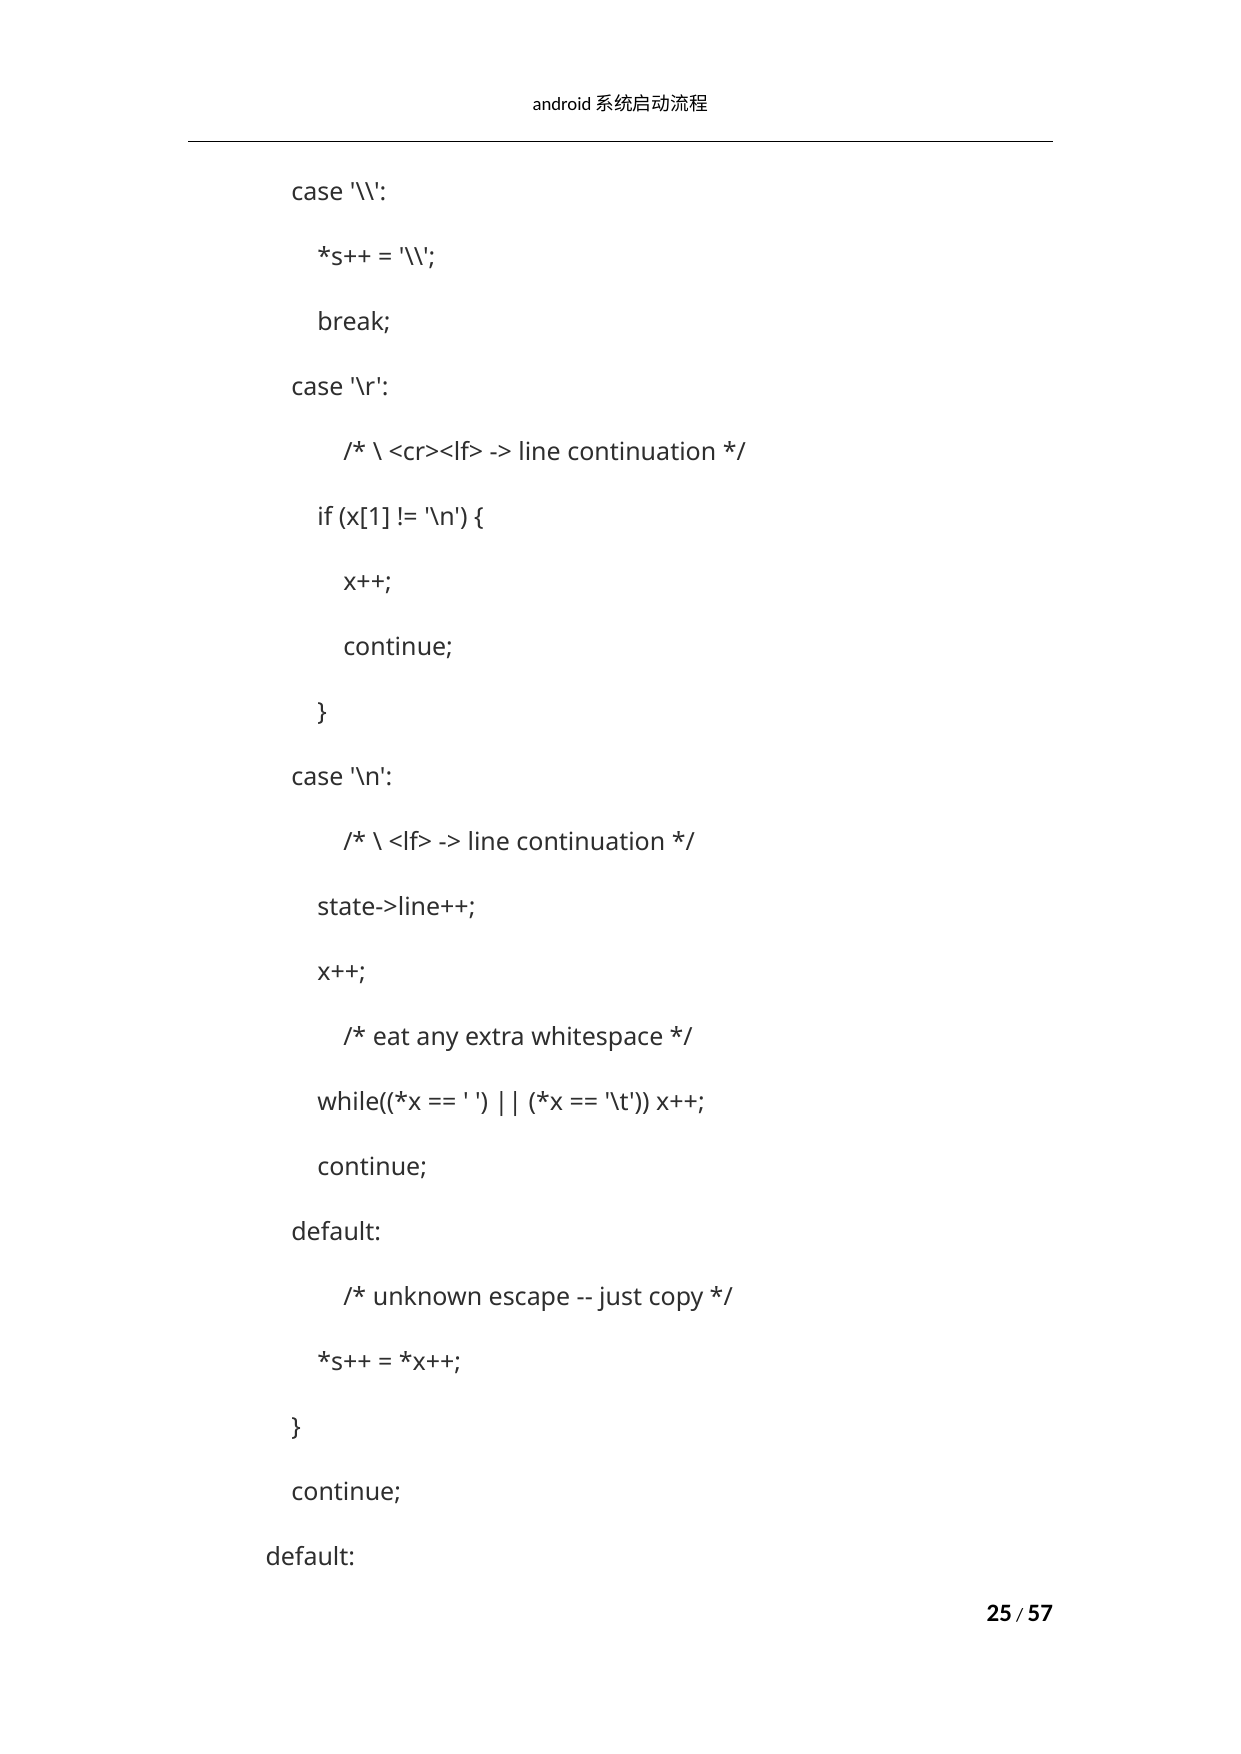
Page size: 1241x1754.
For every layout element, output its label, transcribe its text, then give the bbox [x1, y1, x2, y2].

text continue; [187, 613, 1053, 678]
text break; [187, 288, 1053, 353]
text } [187, 678, 1053, 743]
text while((*x == ' ') || (*x == '\t')) x++; [187, 1068, 1053, 1133]
text continue; [187, 1458, 1053, 1523]
text /* unknown escape -- just copy */ [187, 1263, 1053, 1328]
text /* \ <cr><lf> -> line continuation */ [187, 418, 1053, 483]
text *s++ = '\\'; [187, 223, 1053, 288]
text x++; [187, 548, 1053, 613]
text case '\n': [187, 743, 1053, 808]
text /* eat any extra whitespace */ [187, 1003, 1053, 1068]
text *s++ = *x++; [187, 1328, 1053, 1393]
text if (x[1] != '\n') { [187, 483, 1053, 548]
text state->line++; [187, 873, 1053, 938]
text } [187, 1393, 1053, 1458]
text default: [187, 1523, 1053, 1588]
text case '\r': [187, 353, 1053, 418]
text /* \ <lf> -> line continuation */ [187, 808, 1053, 873]
text x++; [187, 938, 1053, 1003]
text default: [187, 1198, 1053, 1263]
text continue; [187, 1133, 1053, 1198]
text case '\\': [187, 158, 1053, 223]
